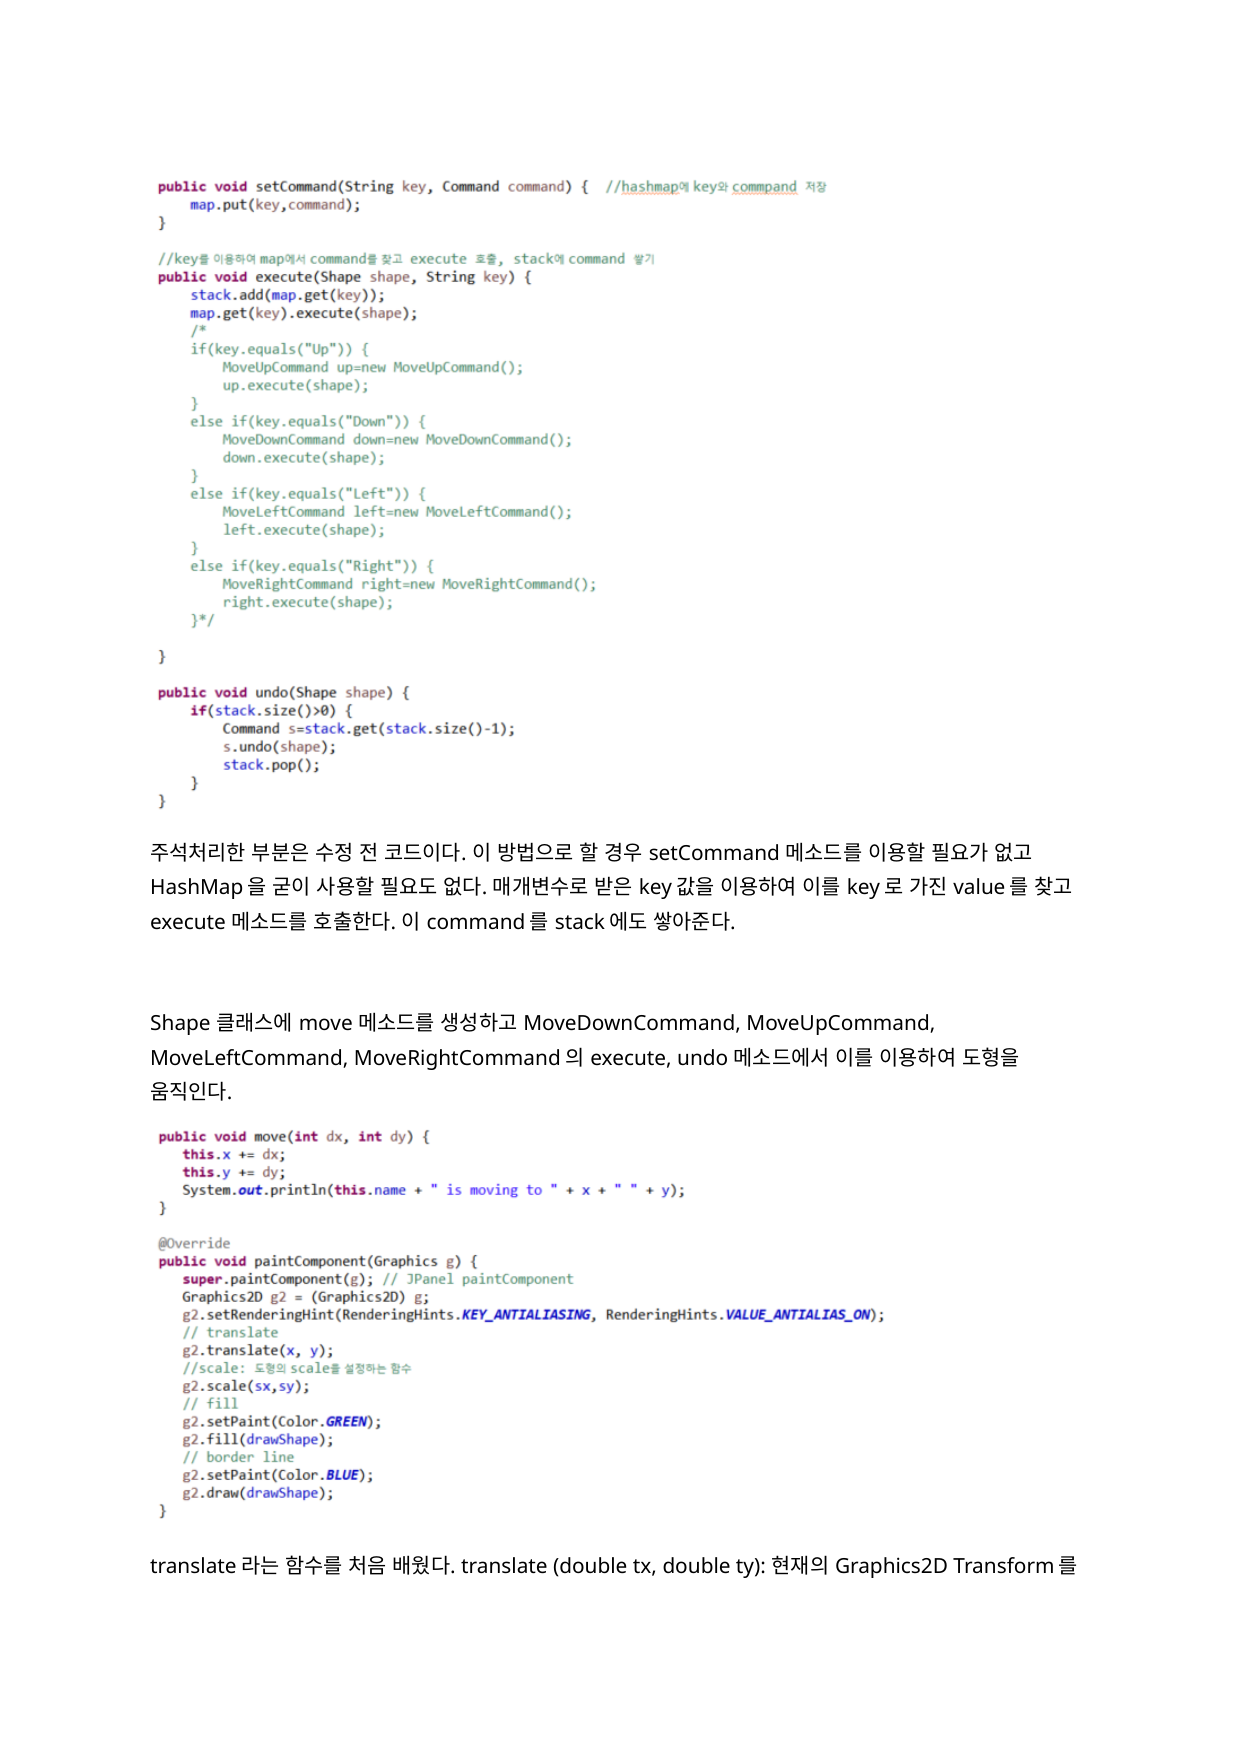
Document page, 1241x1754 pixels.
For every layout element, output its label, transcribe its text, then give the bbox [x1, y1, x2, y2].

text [150, 1549, 1090, 1579]
text Shape 클래스에 move 메소드를 생성하고 MoveDownCommand, MoveUpCommand, MoveLeftCommand, MoveRightCommand의 execute, undo 메소드에서 이를 이용하여 도형을 움직인다. [150, 1006, 1090, 1106]
picture [150, 1127, 891, 1529]
text 주석처리한 부분은 수정 전 코드이다. 이 방법으로 할 경우 setCommand 메소드를 이용할 필요가 없고 HashMap을 굳이 사용할 필요도 없다. 매개변수로 받은 key값을 이용하여 이를 key로 가진 value를 찾고 execute 메소드를 호출한다. 이 command를 stack에도 쌓아준다. [150, 836, 1090, 936]
picture [150, 177, 837, 815]
